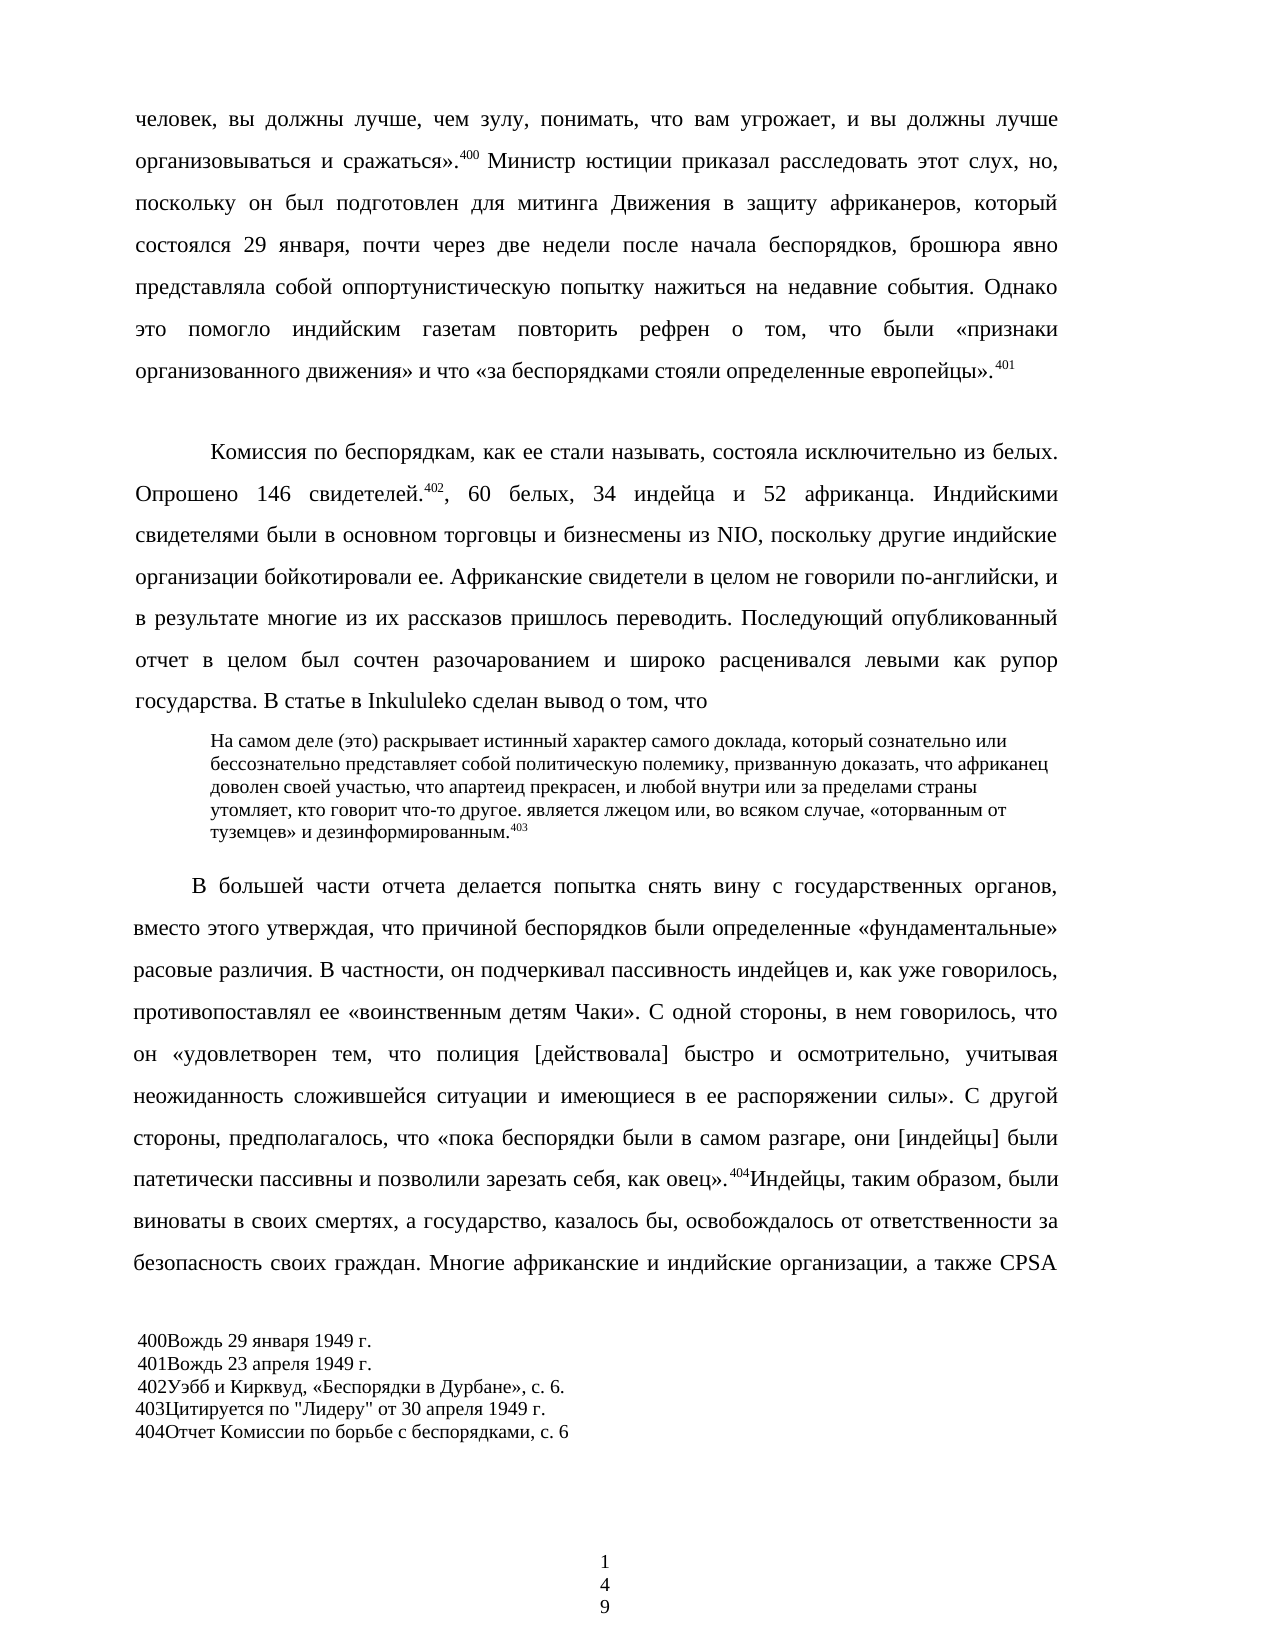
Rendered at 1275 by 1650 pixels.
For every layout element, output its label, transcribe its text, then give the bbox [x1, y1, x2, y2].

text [135, 106, 1059, 383]
text Комиссия по беспорядкам, как ее стали называть, состояла исключительно из белых. Опрошено 146 свидетелей., 60 белых, 34 индейца и 52 африканца. Индийскими свидетелями были в основном торговцы и бизнесмены из NIO, поскольку другие индийские организации бойкотировали ее. Африканские свидетели в целом не говорили по-английски, и в результате многие из их рассказов пришлось переводить. Последующий опубликованный отчет в целом был сочтен разочарованием и широко расценивался левыми как рупор государства. В статье в Inkululeko сделан вывод о том, что [135, 438, 1059, 714]
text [133, 872, 1059, 1276]
text На самом деле (это) раскрывает истинный характер самого доклада, который сознательно или бессознательно представляет собой политическую полемику, призванную доказать, что африканец доволен своей участью, что апартеид прекрасен, и любой внутри или за пределами страны утомляет, кто говорит что-то другое. является лжецом или, во всяком случае, «оторванным от туземцев» и дезинформированным. [210, 729, 1059, 843]
